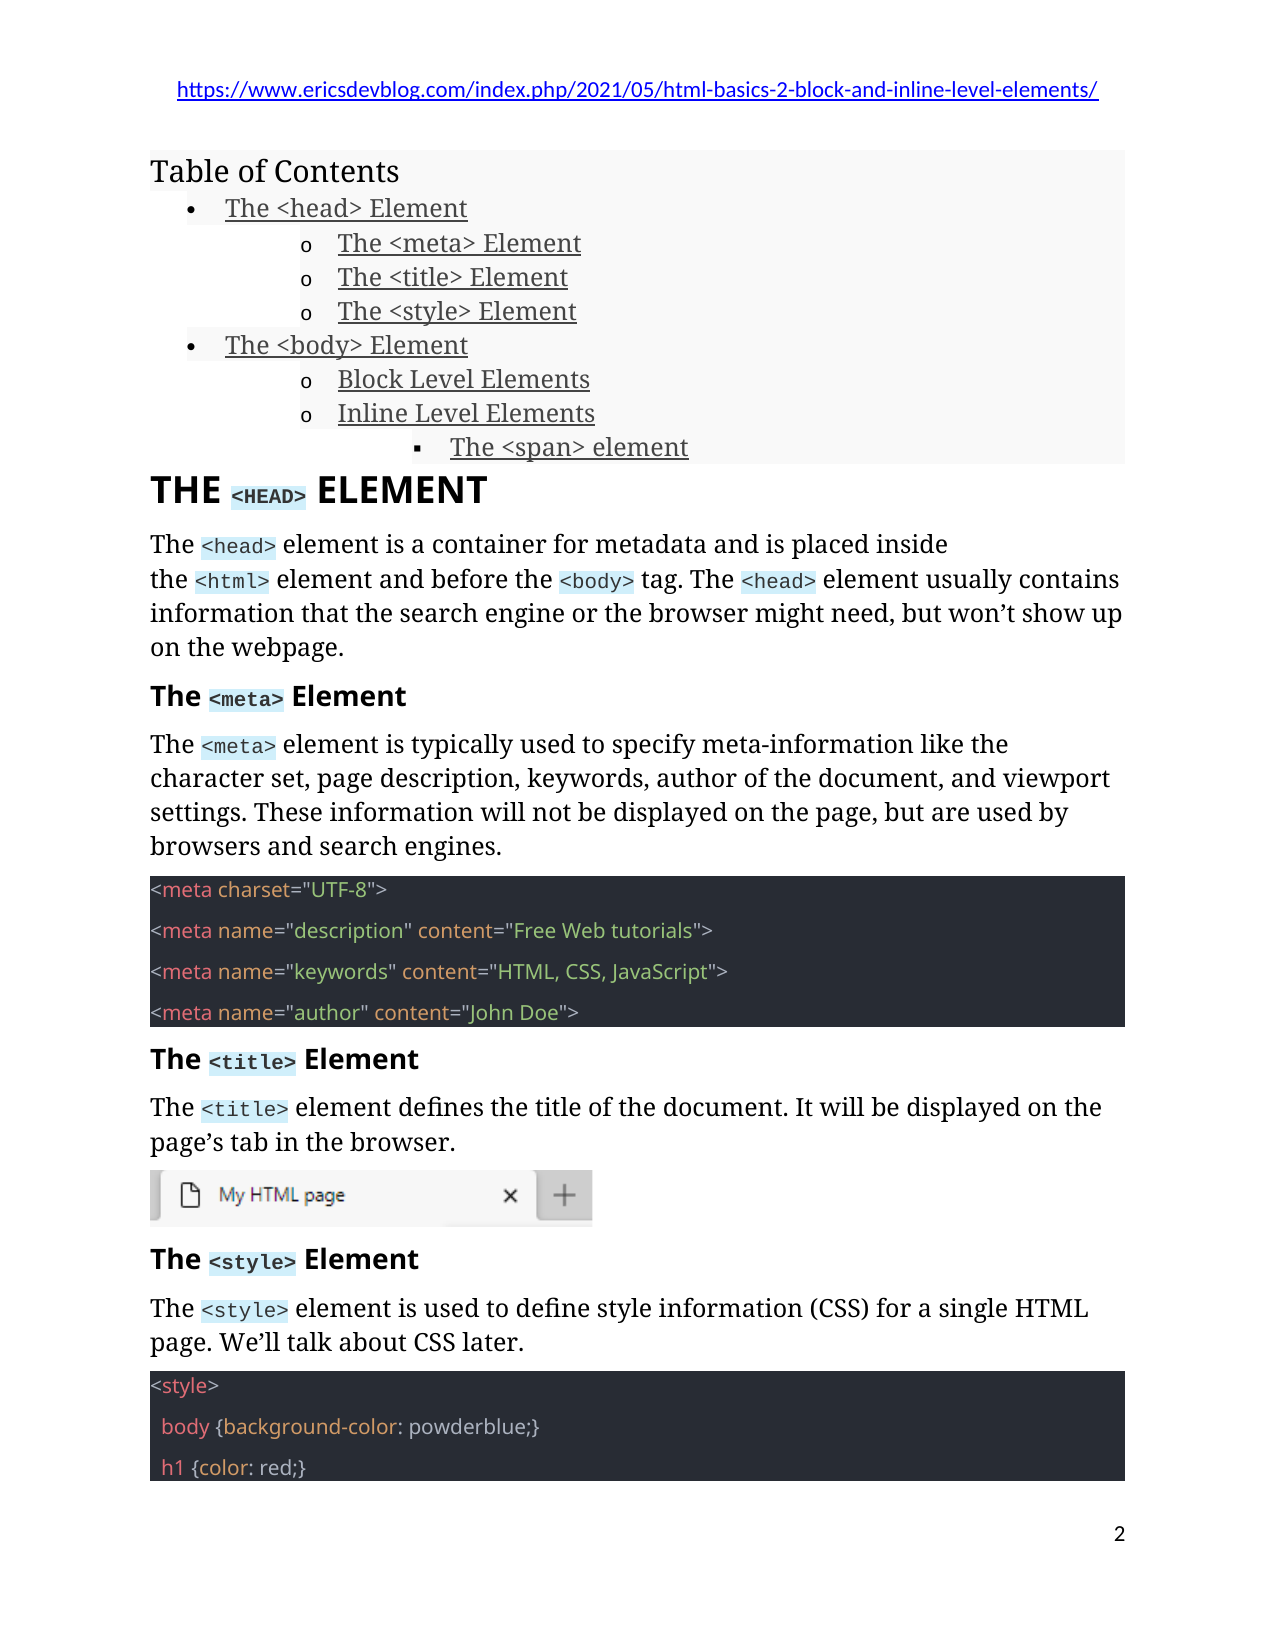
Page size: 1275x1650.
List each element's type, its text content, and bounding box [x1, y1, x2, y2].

text The <meta> element is typically used to specify meta-information like the character set, page description, keywords, author of the document, and viewport settings. These information will not be displayed on the page, but are used by browsers and search engines. [150, 727, 1125, 863]
list The <span> element [412, 429, 1125, 464]
text The <title> Element [150, 1039, 1125, 1078]
text The <meta> Element [150, 676, 1125, 714]
text Table of Contents [150, 150, 1125, 191]
text <meta name="description" content="Free Web tutorials"> [150, 916, 1125, 945]
text h1 {color: red;} [150, 1453, 1125, 1481]
list The <head> Element [187, 191, 1125, 225]
list Block Level Elements [300, 361, 1125, 396]
picture [150, 1170, 593, 1227]
list The <body> Element [187, 327, 1125, 361]
text <meta name="author" content="John Doe"> [150, 998, 1125, 1027]
text body {background-color: powderblue;} [150, 1412, 1125, 1440]
text <style> [150, 1371, 1125, 1399]
list The <meta> Element [300, 225, 1125, 259]
text The <title> element defines the title of the document. It will be displayed on the page’s tab in the browser. [150, 1090, 1125, 1158]
list Inline Level Elements [300, 396, 1125, 429]
list The <title> Element [300, 259, 1125, 293]
list The <style> Element [300, 293, 1125, 327]
text The <head> element is a container for metadata and is placed inside the <html> element and before the <body> tag. The <head> element usually contains information that the search engine or the browser might need, but won’t show up on the webpage. [150, 527, 1125, 663]
text The <style> Element [150, 1239, 1125, 1278]
text <meta name="keywords" content="HTML, CSS, JavaScript"> [150, 957, 1125, 986]
text <meta charset="UTF-8"> [150, 876, 1125, 904]
text The <style> element is used to define style information (CSS) for a single HTML page. We’ll talk about CSS later. [150, 1290, 1125, 1358]
text THE <HEAD> ELEMENT [150, 464, 1125, 515]
